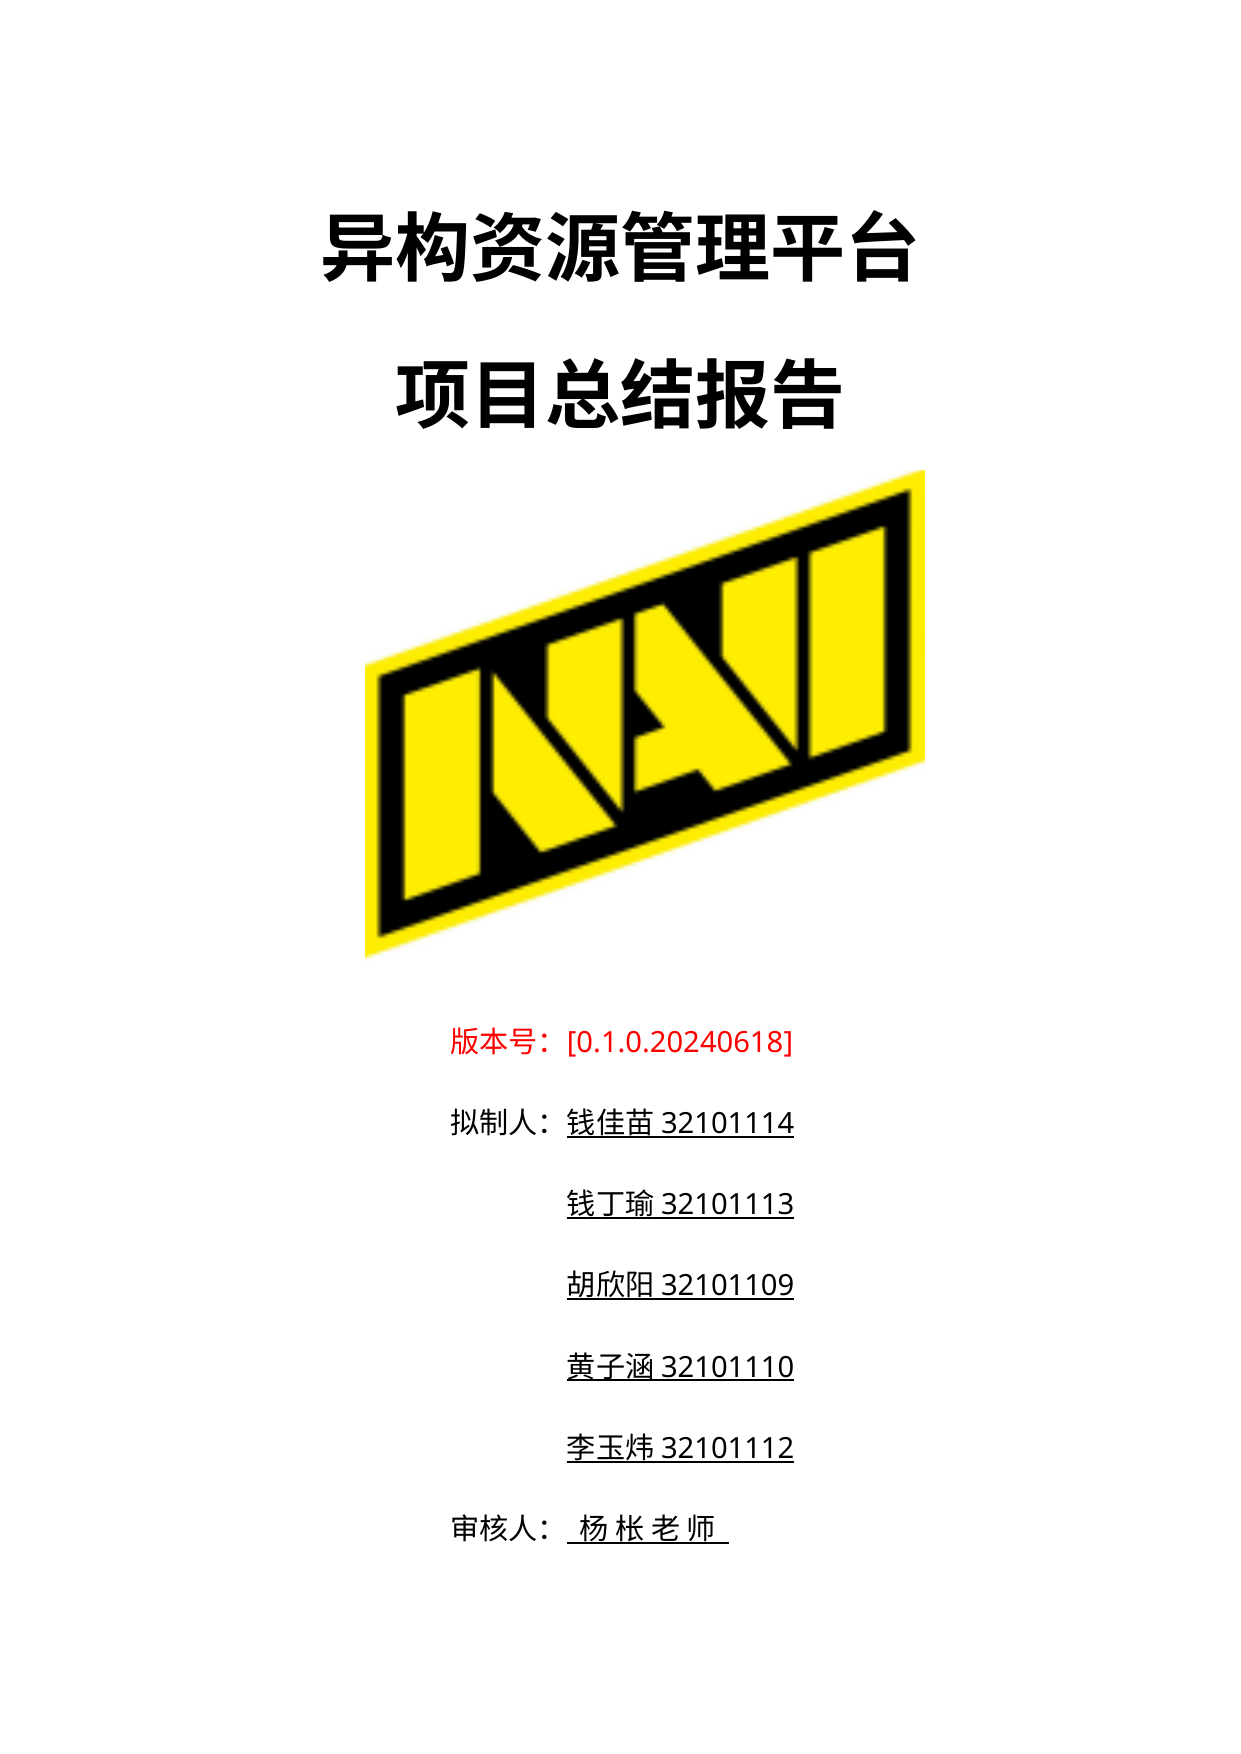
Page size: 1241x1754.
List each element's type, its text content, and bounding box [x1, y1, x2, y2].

text 项目总结报告 [187, 324, 1053, 454]
text 李玉炜 32101112 [187, 1413, 1053, 1478]
text 钱丁瑜 32101113 [187, 1169, 1053, 1234]
picture [365, 470, 925, 969]
text 异构资源管理平台 [187, 178, 1053, 308]
text 审核人： 杨 枨 老 师 [225, 1494, 1053, 1559]
text 胡欣阳 32101109 [187, 1251, 1053, 1316]
text 版本号：[0.1.0.20240618] [187, 1007, 1053, 1072]
text 黄子涵 32101110 [187, 1332, 1053, 1397]
text 拟制人：钱佳苗 32101114 [187, 1088, 1053, 1153]
